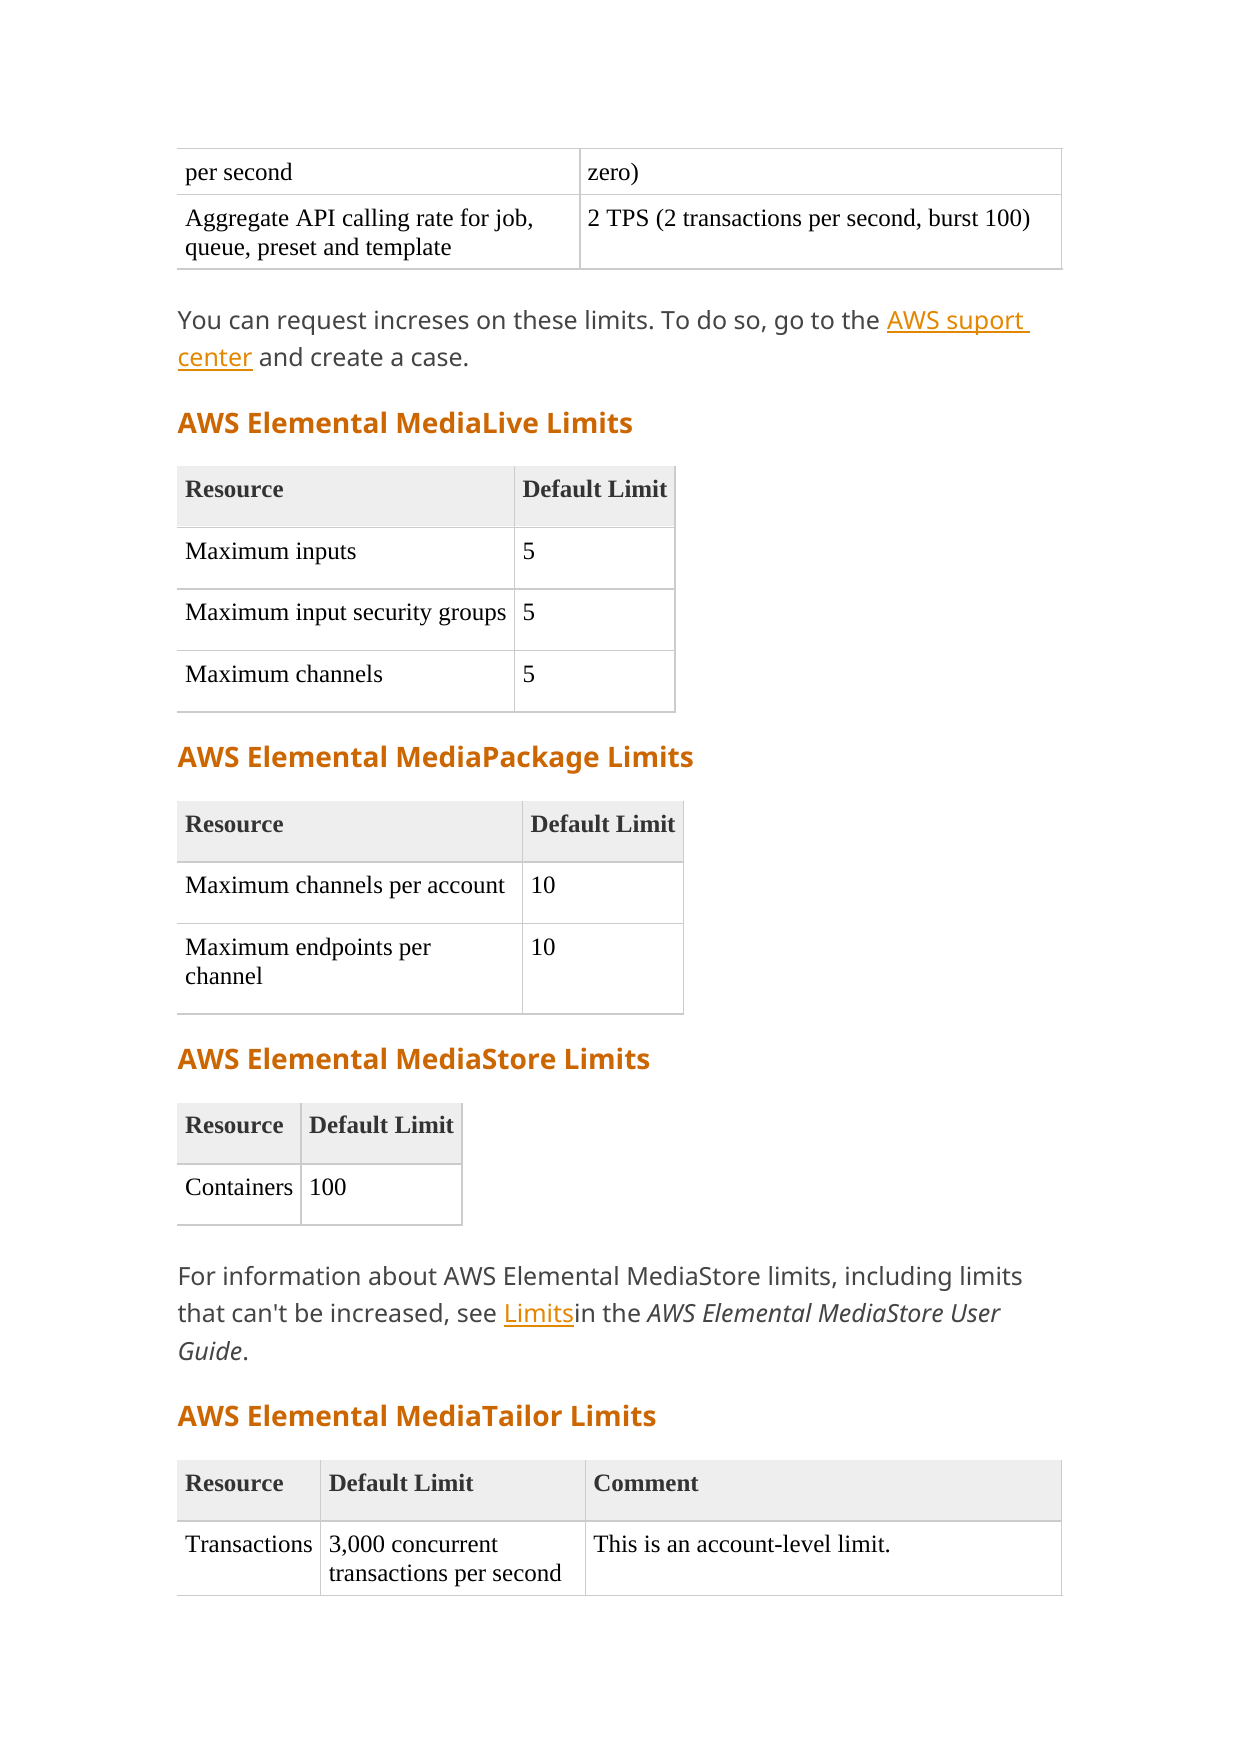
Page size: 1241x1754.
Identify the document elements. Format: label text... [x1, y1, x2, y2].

table_cell 5 [515, 651, 674, 711]
table_cell 10 [523, 924, 683, 1013]
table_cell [586, 1522, 1061, 1595]
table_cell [321, 1522, 585, 1595]
table_header Default Limit [321, 1460, 585, 1520]
text AWS Elemental MediaTailor Limits [177, 1397, 1063, 1435]
table_cell 10 [523, 863, 683, 923]
table_cell Maximum inputs [177, 528, 514, 588]
table_cell Maximum channels per account [177, 863, 522, 923]
table_header Default Limit [523, 801, 683, 861]
table_header Resource [177, 1103, 300, 1163]
table_header Default Limit [302, 1103, 461, 1163]
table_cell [581, 149, 1061, 193]
table_cell 5 [515, 528, 674, 588]
table_cell Maximum channels [177, 651, 514, 711]
table_cell 5 [515, 590, 674, 649]
table_cell Maximum endpoints per channel [177, 924, 522, 1013]
text AWS Elemental MediaLive Limits [177, 403, 1063, 441]
table_cell Containers [177, 1165, 300, 1224]
table_header Resource [177, 801, 522, 861]
text For information about AWS Elemental MediaStore limits, including limits that can't be increased, see Limitsin the AWS Elemental MediaStore User Guide. [177, 1255, 1063, 1368]
table_header Comment [586, 1460, 1061, 1520]
table_cell Maximum input security groups [177, 590, 514, 649]
table_cell 100 [302, 1165, 461, 1224]
table_cell Aggregate API calling rate for job, queue, preset and template [177, 195, 579, 268]
table_cell Transactions [177, 1522, 320, 1595]
table_header Resource [177, 466, 514, 526]
table_header Resource [177, 1460, 320, 1520]
text AWS Elemental MediaStore Limits [177, 1039, 1063, 1078]
table_header Default Limit [515, 466, 674, 526]
table_cell 2 TPS (2 transactions per second, burst 100) [581, 195, 1061, 268]
text AWS Elemental MediaPackage Limits [177, 738, 1063, 776]
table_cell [177, 149, 579, 193]
text You can request increses on these limits. To do so, go to the AWS suport center and create a case. [177, 299, 1063, 374]
